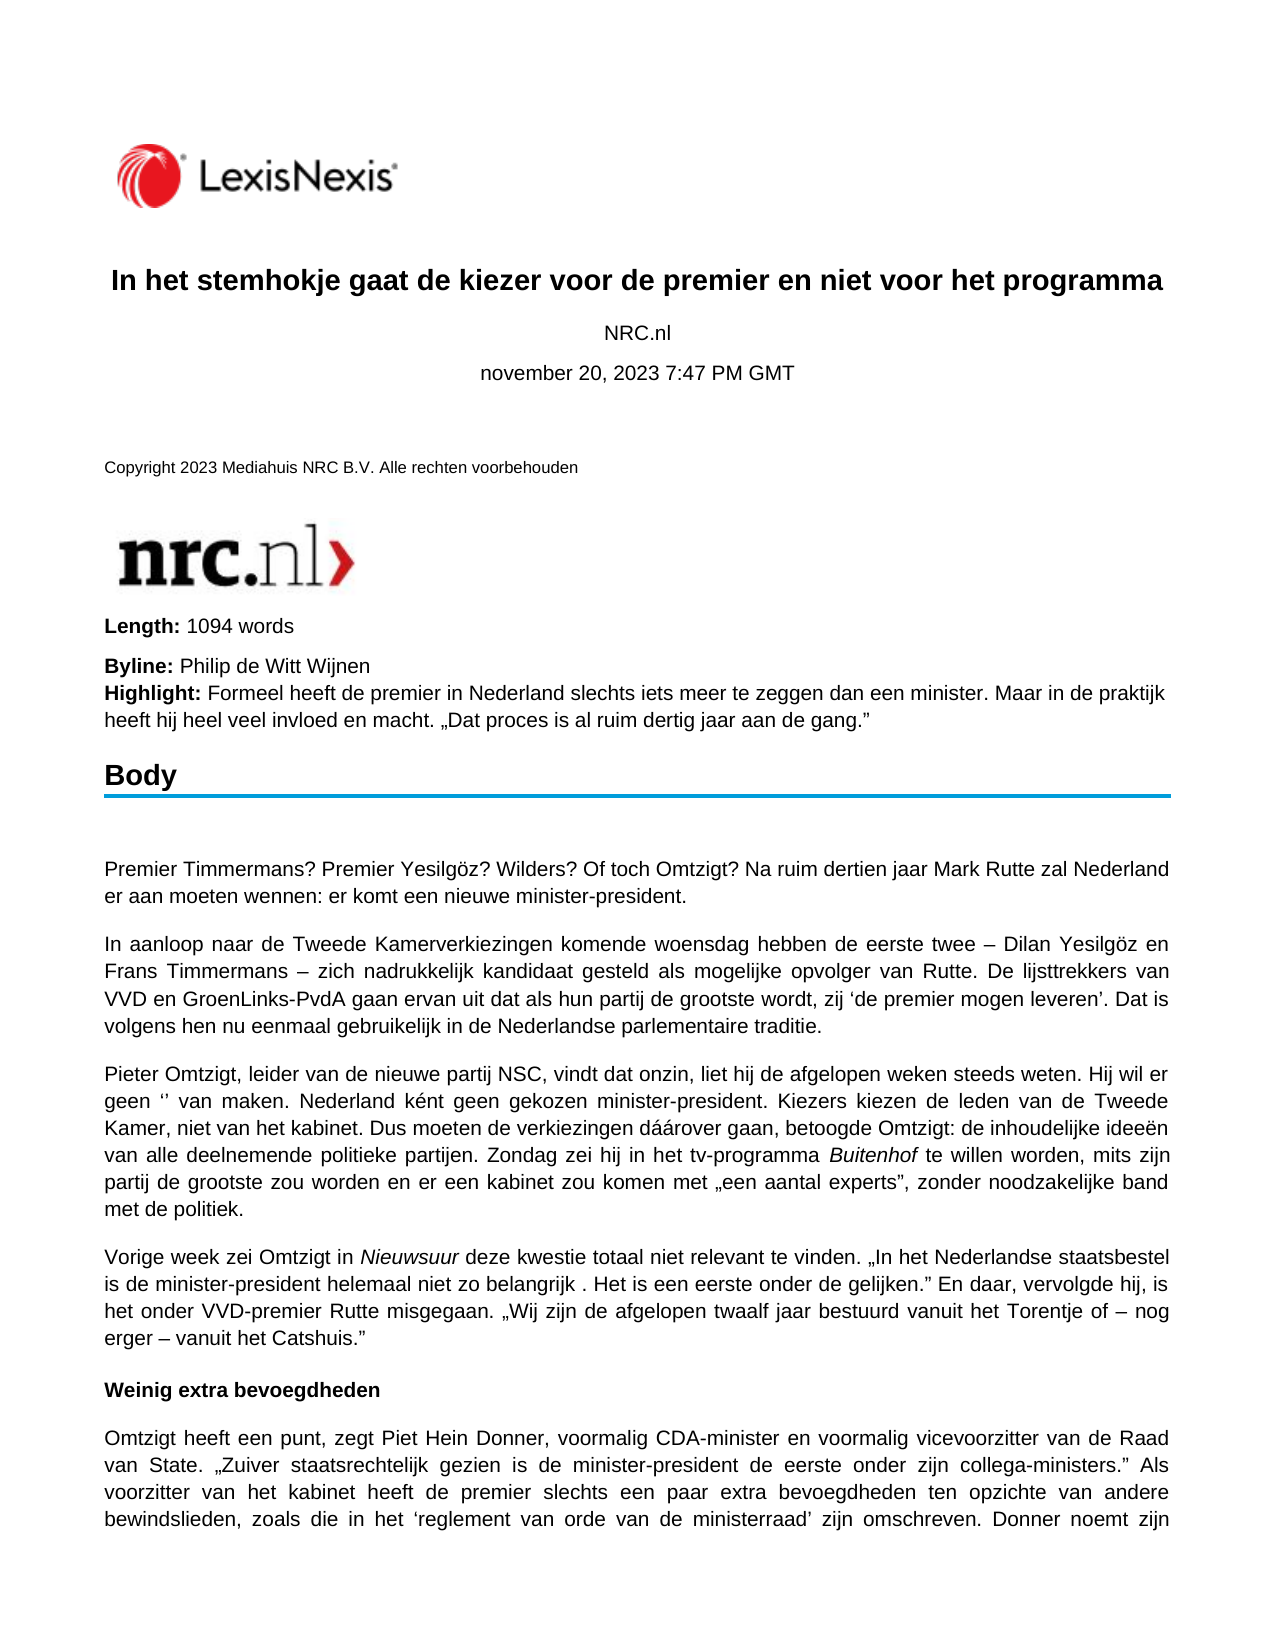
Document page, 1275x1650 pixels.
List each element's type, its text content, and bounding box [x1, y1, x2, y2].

text Copyright 2023 Mediahuis NRC B.V. Alle rechten voorbehouden [104, 426, 1171, 477]
text Pieter Omtzigt, leider van de nieuwe partij NSC, vindt dat onzin, liet hij de afgelopen weken steeds weten. Hij wil er geen ‘’ van maken. Nederland ként geen gekozen minister-president. Kiezers kiezen de leden van de Tweede Kamer, niet van het kabinet. Dus moeten de verkiezingen dáárover gaan, betoogde Omtzigt: de inhoudelijke ideeën van alle deelnemende politieke partijen. Zondag zei hij in het tv-programma Buitenhof te willen worden, mits zijn partij de grootste zou worden en er een kabinet zou komen met „een aantal experts”, zonder noodzakelijke band met de politiek. [104, 1058, 1171, 1221]
text november 20, 2023 7:47 PM GMT [104, 357, 1171, 384]
picture [104, 518, 364, 599]
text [104, 1423, 1171, 1531]
text Weinig extra bevoegdheden [104, 1375, 1171, 1402]
text Premier Timmermans? Premier Yesilgöz? Wilders? Of toch Omtzigt? Na ruim dertien jaar Mark Rutte zal Nederland er aan moeten wennen: er komt een nieuwe minister-president. [104, 854, 1171, 908]
subtitle In het stemhokje gaat de kiezer voor de premier en niet voor het programma [104, 261, 1171, 297]
text Byline: Philip de Witt Wijnen [104, 650, 1171, 677]
picture [104, 144, 412, 208]
text Highlight: Formeel heeft de premier in Nederland slechts iets meer te zeggen dan een minister. Maar in de praktijk heeft hij heel veel invloed en macht. „Dat proces is al ruim dertig jaar aan de gang.” [104, 677, 1171, 732]
text Vorige week zei Omtzigt in Nieuwsuur deze kwestie totaal niet relevant te vinden. „In het Nederlandse staatsbestel is de minister-president helemaal niet zo belangrijk . Het is een eerste onder de gelijken.” En daar, vervolgde hij, is het onder VVD-premier Rutte misgegaan. „Wij zijn de afgelopen twaalf jaar bestuurd vanuit het Torentje of – nog erger – vanuit het Catshuis.” [104, 1242, 1171, 1350]
text Body [104, 757, 1171, 792]
text NRC.nl [104, 318, 1171, 345]
text Length: 1094 words [104, 611, 1171, 638]
text In aanloop naar de Tweede Kamerverkiezingen komende woensdag hebben de eerste twee – Dilan Yesilgöz en Frans Timmermans – zich nadrukkelijk kandidaat gesteld als mogelijke opvolger van Rutte. De lijsttrekkers van VVD en GroenLinks-PvdA gaan ervan uit dat als hun partij de grootste wordt, zij ‘de premier mogen leveren’. Dat is volgens hen nu eenmaal gebruikelijk in de Nederlandse parlementaire traditie. [104, 929, 1171, 1037]
